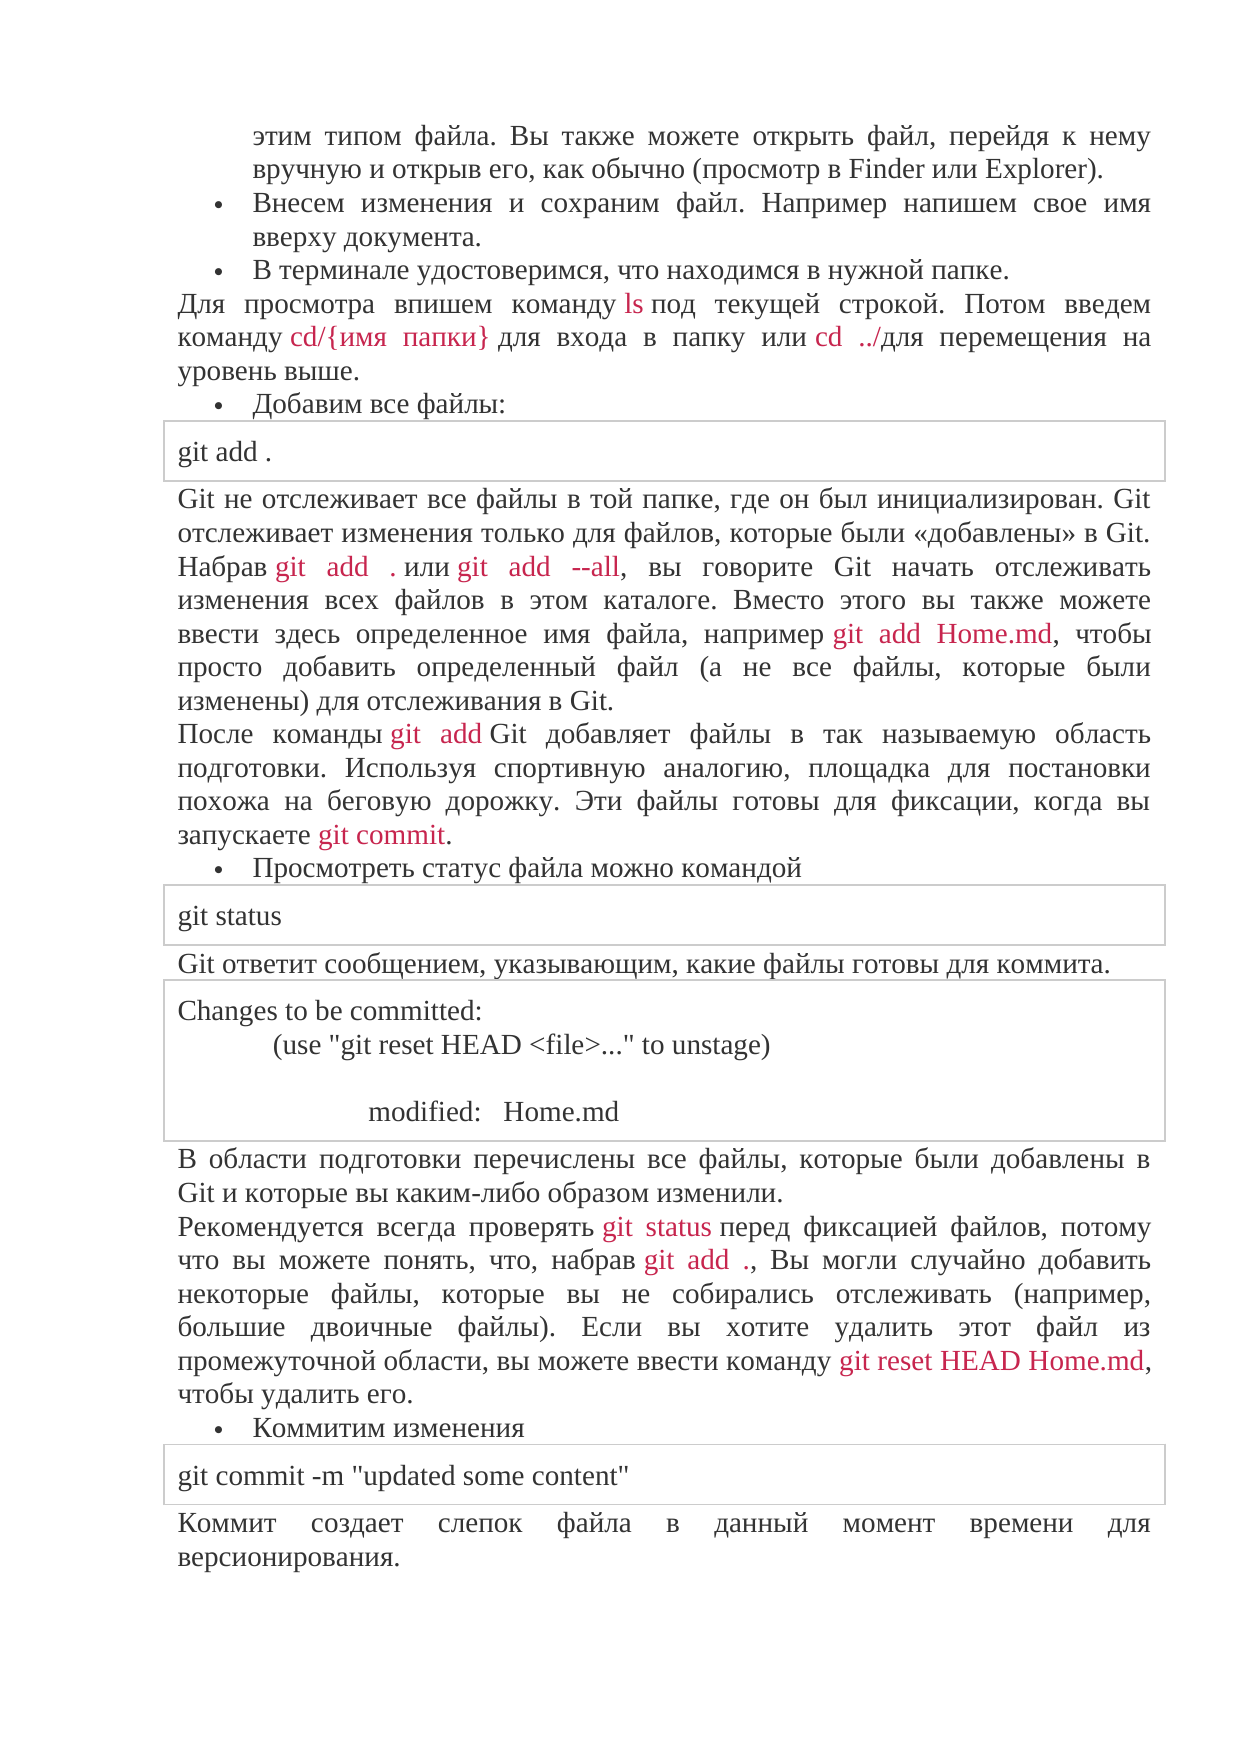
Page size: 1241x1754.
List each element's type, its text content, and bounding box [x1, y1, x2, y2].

text git add . [165, 422, 1164, 480]
list Внесем изменения и сохраним файл. Например напишем свое имя вверху документа. [215, 185, 1152, 252]
text Для просмотра впишем команду ls под текущей строкой. Потом введем команду сd/{имя папки} для входа в папку или cd ../для перемещения на уровень выше. [177, 286, 1152, 386]
text git commit -m "updated some content" [165, 1445, 1164, 1504]
text (use "git reset HEAD <file>..." to unstage) [177, 1027, 1152, 1061]
text В области подготовки перечислены все файлы, которые были добавлены в Git и которые вы каким-либо образом изменили. [177, 1142, 1152, 1209]
text Коммит создает слепок файла в данный момент времени для версионирования. [177, 1505, 1152, 1572]
text git status [165, 886, 1164, 944]
text Git не отслеживает все файлы в той папке, где он был инициализирован. Git отслеживает изменения только для файлов, которые были «добавлены» в Git. Набрав git add . или git add --all, вы говорите Git начать отслеживать изменения всех файлов в этом каталоге. Вместо этого вы также можете ввести здесь определенное имя файла, например git add Home.md, чтобы просто добавить определенный файл (а не все файлы, которые были изменены) для отслеживания в Git. [177, 482, 1152, 716]
text После команды git add Git добавляет файлы в так называемую область подготовки. Используя спортивную аналогию, площадка для постановки похожа на беговую дорожку. Эти файлы готовы для фиксации, когда вы запускаете git commit. [177, 716, 1152, 851]
list Коммитим изменения [215, 1410, 1152, 1443]
text Git ответит сообщением, указывающим, какие файлы готовы для коммита. [177, 946, 1152, 979]
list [215, 118, 1152, 185]
list Добавим все файлы: [215, 386, 1152, 420]
text modified: Home.md [165, 1080, 1164, 1140]
text Рекомендуется всегда проверять git status перед фиксацией файлов, потому что вы можете понять, что, набрав git add ., Вы могли случайно добавить некоторые файлы, которые вы не собирались отслеживать (например, большие двоичные файлы). Если вы хотите удалить этот файл из промежуточной области, вы можете ввести команду git reset HEAD Home.md, чтобы удалить его. [177, 1209, 1152, 1410]
text Changes to be committed: [165, 981, 1164, 1027]
list В терминале удостоверимся, что находимся в нужной папке. [215, 252, 1152, 286]
list Просмотреть статус файла можно командой [215, 851, 1152, 884]
